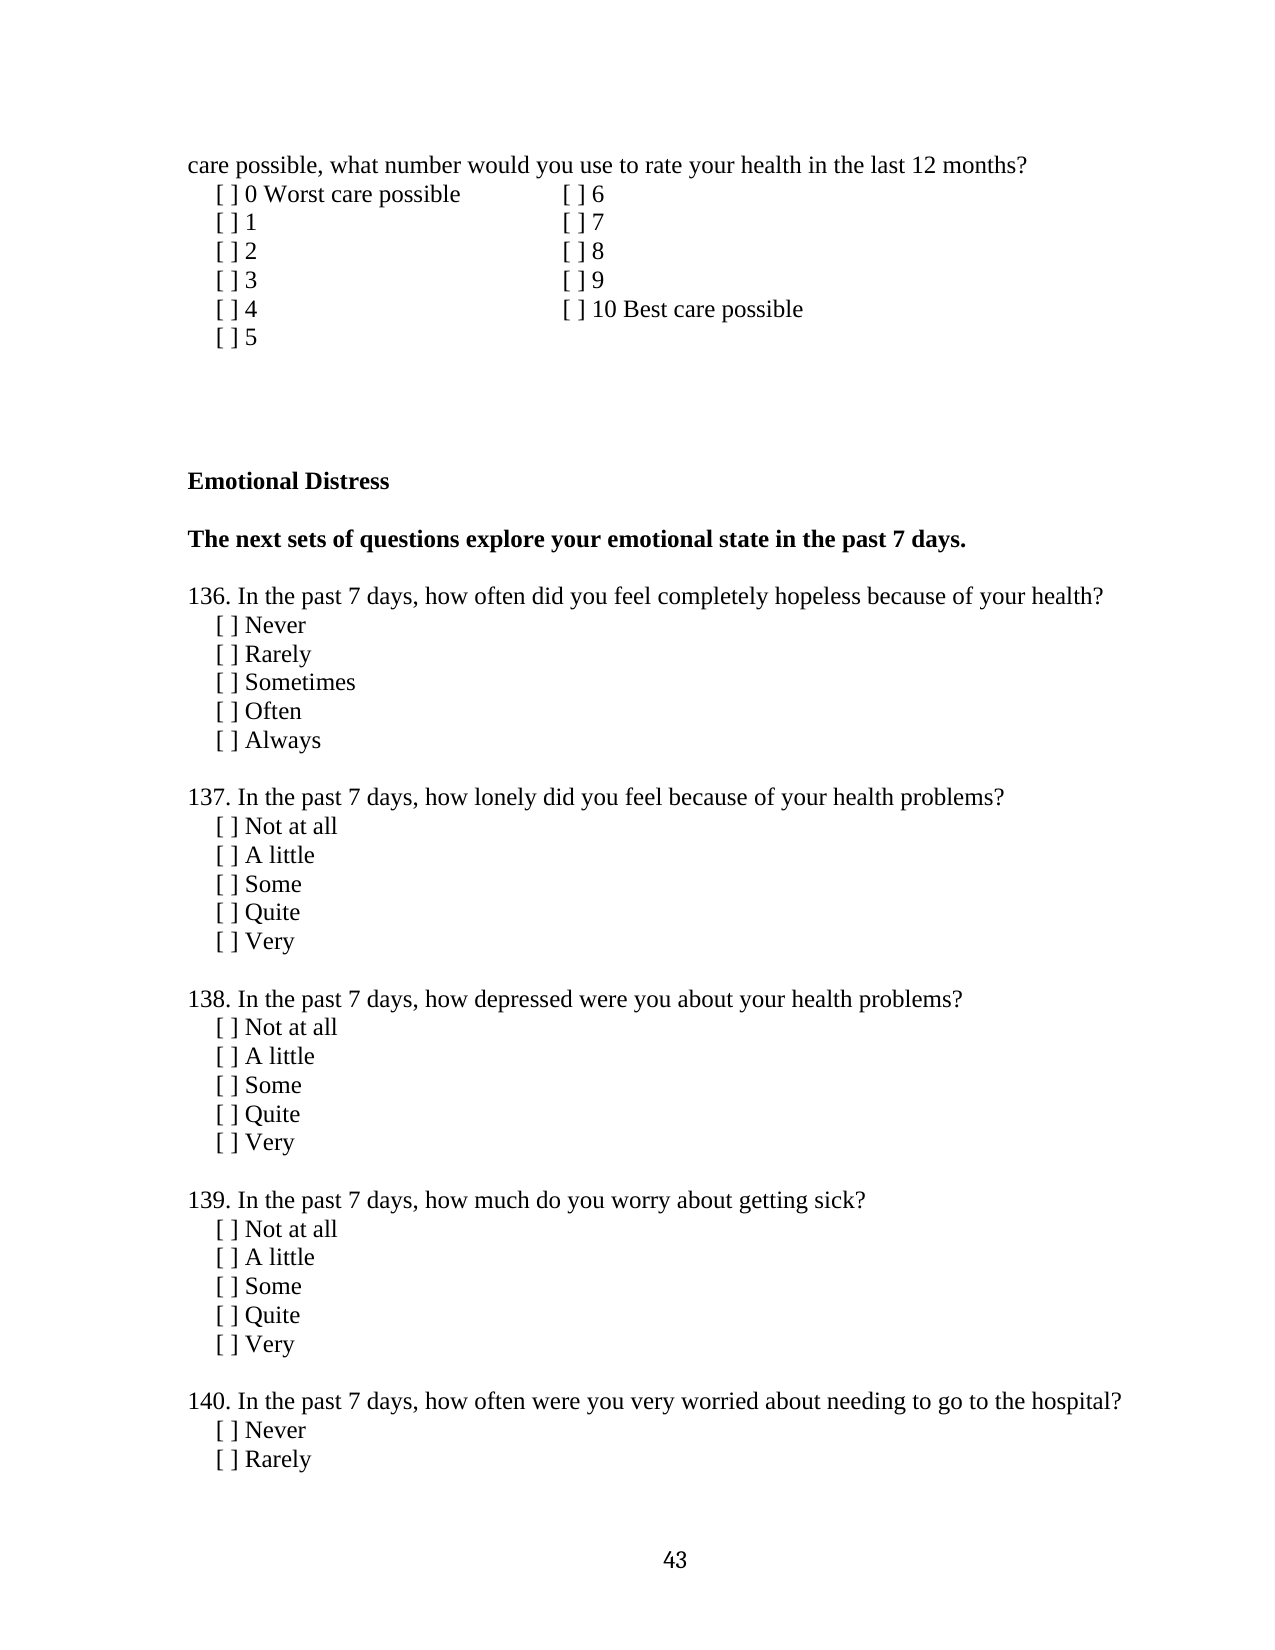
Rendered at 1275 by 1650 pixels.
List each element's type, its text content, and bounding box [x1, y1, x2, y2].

text [ ] Sometimes [216, 667, 1237, 696]
text [ ] Not at all [216, 1012, 1237, 1041]
text [ ] Always [216, 725, 1237, 754]
text [ ] A little [216, 1041, 1237, 1070]
text [ ] Quite [216, 1300, 1237, 1329]
text [ ] Often [216, 696, 1237, 725]
text [ ] Very [216, 926, 1237, 955]
text [ ] A little [216, 1242, 1237, 1271]
text 139. In the past 7 days, how much do you worry about getting sick? [187, 1185, 1237, 1214]
text 137. In the past 7 days, how lonely did you feel because of your health problems? [187, 782, 1237, 811]
text [ ] Very [216, 1329, 1237, 1357]
text [ ] Rarely [216, 639, 1237, 667]
text [ ] Never [216, 610, 1237, 639]
text [ ] A little [216, 840, 1237, 869]
text care possible, what number would you use to rate your health in the last 12 months? [187, 150, 1237, 179]
text [ ] Very [216, 1127, 1237, 1156]
text [ ] 1 [ ] 7 [216, 207, 1237, 236]
text [ ] Not at all [216, 1214, 1237, 1242]
text [ ] 5 [216, 322, 1237, 351]
text [ ] Quite [216, 897, 1237, 926]
text [ ] 4 [ ] 10 Best care possible [216, 294, 1237, 322]
text 136. In the past 7 days, how often did you feel completely hopeless because of your health? [187, 581, 1237, 610]
text Emotional Distress [187, 466, 1237, 495]
text The next sets of questions explore your emotional state in the past 7 days. [187, 524, 1237, 552]
text 138. In the past 7 days, how depressed were you about your health problems? [187, 984, 1237, 1012]
text [ ] Rarely [216, 1444, 1237, 1472]
text [ ] 2 [ ] 8 [216, 236, 1237, 265]
text [ ] 3 [ ] 9 [216, 265, 1237, 294]
text [ ] Some [216, 1271, 1237, 1300]
text [ ] 0 Worst care possible [ ] 6 [216, 179, 1237, 207]
text [ ] Some [216, 1070, 1237, 1099]
text [ ] Some [216, 869, 1237, 897]
text [ ] Quite [216, 1099, 1237, 1127]
text [ ] Never [216, 1415, 1237, 1444]
text [ ] Not at all [216, 811, 1237, 840]
text 140. In the past 7 days, how often were you very worried about needing to go to the hospital? [187, 1386, 1237, 1415]
